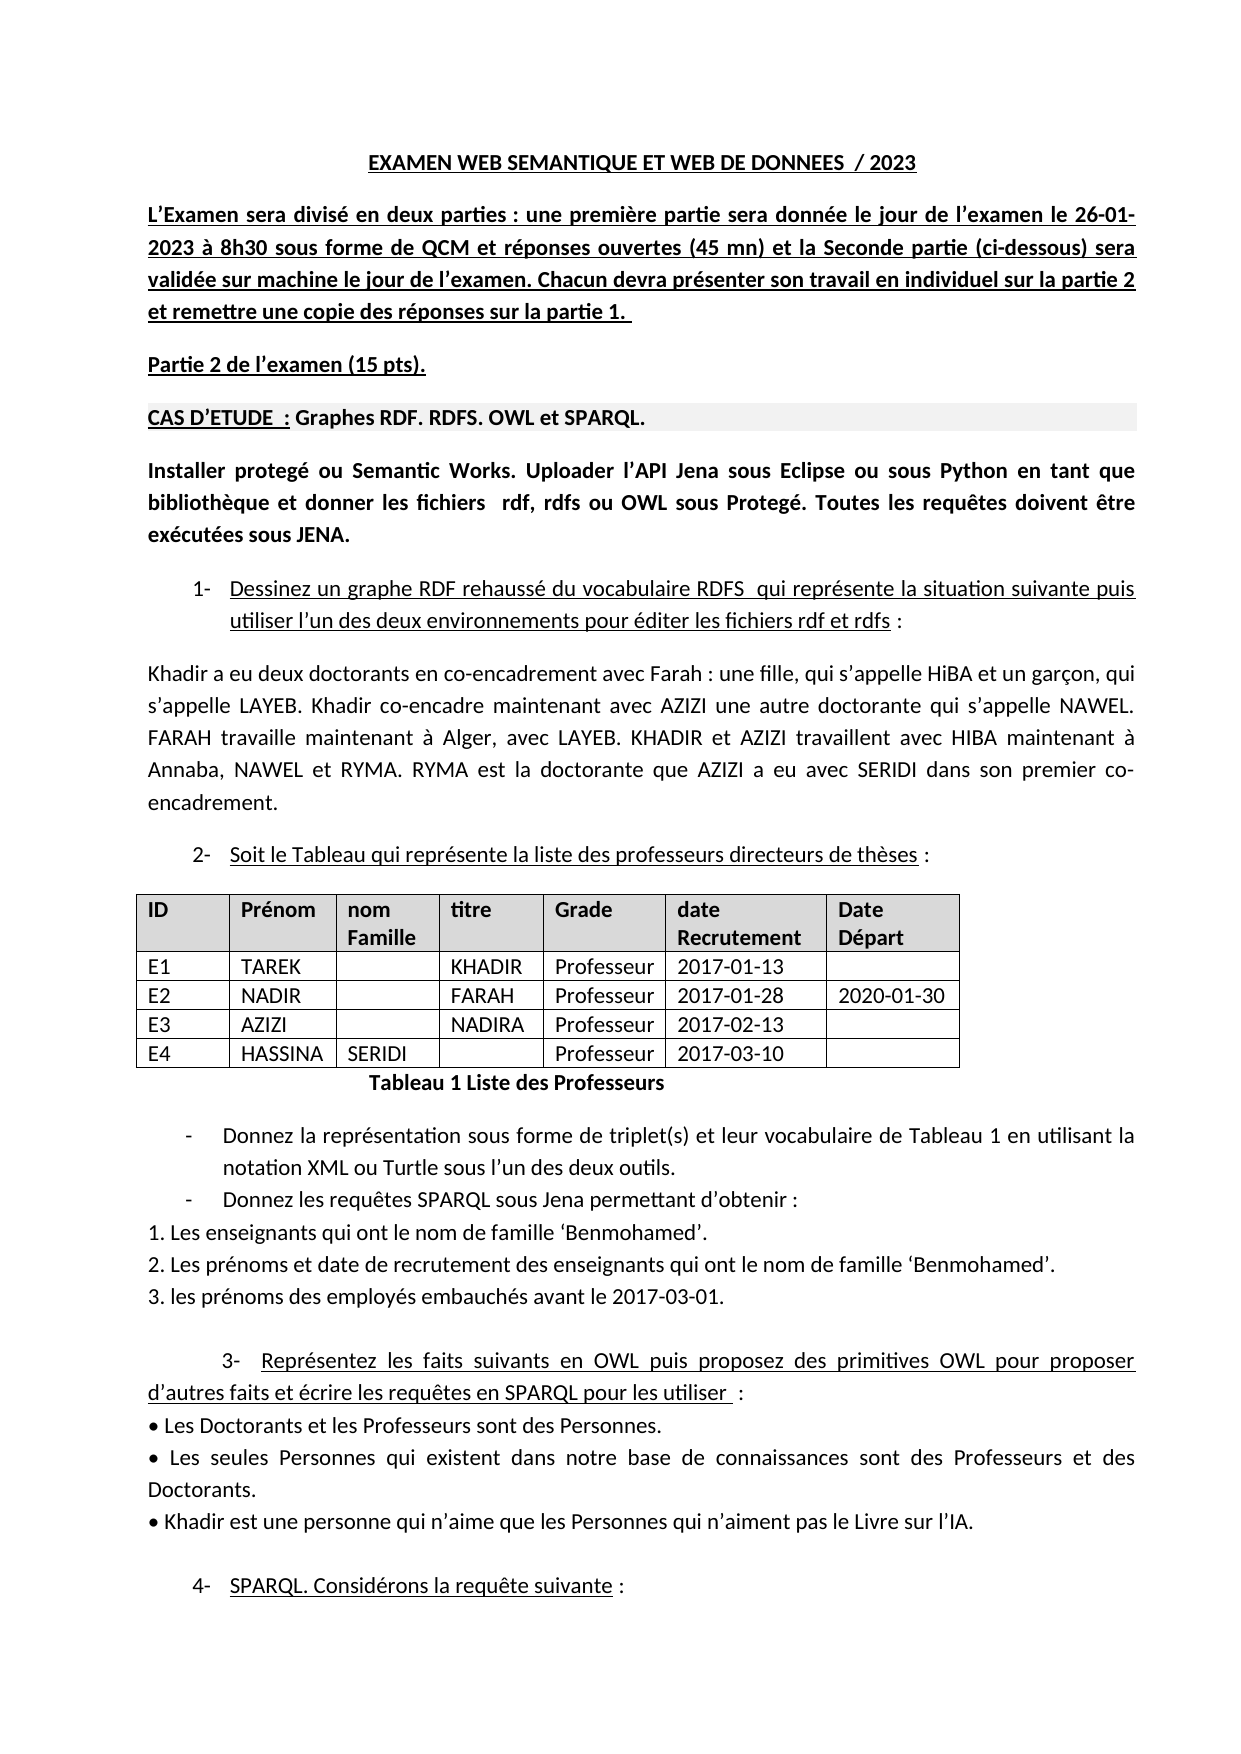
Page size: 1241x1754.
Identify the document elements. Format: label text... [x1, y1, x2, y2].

list Donnez les requêtes SPARQL sous Jena permettant d’obtenir : [185, 1185, 1137, 1213]
table_cell SERIDI [337, 1039, 439, 1067]
table_cell E2 [137, 981, 229, 1009]
table_cell KHADIR [440, 952, 543, 980]
text 1. Les enseignants qui ont le nom de famille ‘Benmohamed’. [148, 1218, 1137, 1246]
table_cell 2017-03-10 [666, 1039, 826, 1067]
table_cell [440, 1039, 543, 1067]
table_cell TAREK [230, 952, 336, 980]
text Installer protegé ou Semantic Works. Uploader l’API Jena sous Eclipse ou sous Python en tant que bibliothèque et donner les fichiers rdf, rdfs ou OWL sous Protegé. Toutes les requêtes doivent être exécutées sous JENA. [148, 456, 1137, 549]
text L’Examen sera divisé en deux parties : une première partie sera donnée le jour de l’examen le 26-01-2023 à 8h30 sous forme de QCM et réponses ouvertes (45 mn) et la Seconde partie (ci-dessous) sera validée sur machine le jour de l’examen. Chacun devra présenter son travail en individuel sur la partie 2 et remettre une copie des réponses sur la partie 1. [148, 258, 1137, 325]
table_cell AZIZI [230, 1010, 336, 1038]
text EXAMEN WEB SEMANTIQUE ET WEB DE DONNEES / 2023 [148, 148, 1137, 176]
table_header nom Famille [337, 895, 439, 951]
text • Les Doctorants et les Professeurs sont des Personnes. [148, 1411, 1137, 1439]
text 2. Les prénoms et date de recrutement des enseignants qui ont le nom de famille ‘Benmohamed’. [148, 1250, 1137, 1278]
list Donnez la représentation sous forme de triplet(s) et leur vocabulaire de Tableau 1 en utilisant la notation XML ou Turtle sous l’un des deux outils. [185, 1121, 1137, 1181]
table_cell 2020-01-30 [827, 981, 959, 1009]
text Tableau 1 Liste des Professeurs [295, 1068, 1137, 1096]
table_cell E1 [137, 952, 229, 980]
text CAS D’ETUDE : Graphes RDF. RDFS. OWL et SPARQL. [148, 403, 1137, 431]
table_cell E3 [137, 1010, 229, 1038]
table_cell 2017-01-28 [666, 981, 826, 1009]
table_cell Professeur [544, 952, 665, 980]
table_cell NADIR [230, 981, 336, 1009]
table_cell [827, 1010, 959, 1038]
table_cell [337, 952, 439, 980]
text Khadir a eu deux doctorants en co-encadrement avec Farah : une fille, qui s’appelle HiBA et un garçon, qui s’appelle LAYEB. Khadir co-encadre maintenant avec AZIZI une autre doctorante qui s’appelle NAWEL. FARAH travaille maintenant à Alger, avec LAYEB. KHADIR et AZIZI travaillent avec HIBA maintenant à Annaba, NAWEL et RYMA. RYMA est la doctorante que AZIZI a eu avec SERIDI dans son premier co-encadrement. [148, 659, 1137, 816]
table_header Grade [544, 895, 665, 951]
table_cell [337, 1010, 439, 1038]
table_cell Professeur [544, 1010, 665, 1038]
table_cell FARAH [440, 981, 543, 1009]
table_header titre [440, 895, 543, 951]
list SPARQL. Considérons la requête suivante : [192, 1572, 1137, 1600]
table_cell 2017-02-13 [666, 1010, 826, 1038]
table_cell NADIRA [440, 1010, 543, 1038]
table_cell E4 [137, 1039, 229, 1067]
list Dessinez un graphe RDF rehaussé du vocabulaire RDFS qui représente la situation suivante puis utiliser l’un des deux environnements pour éditer les fichiers rdf et rdfs : [192, 574, 1137, 634]
text 3- Représentez les faits suivants en OWL puis proposez des primitives OWL pour proposer d’autres faits et écrire les requêtes en SPARQL pour les utiliser : [148, 1346, 1137, 1407]
table_cell Professeur [544, 1039, 665, 1067]
text Partie 2 de l’examen (15 pts). [148, 350, 1137, 378]
table_cell [337, 981, 439, 1009]
table_cell [827, 952, 959, 980]
table_header date Recrutement [666, 895, 826, 951]
text 3. les prénoms des employés embauchés avant le 2017-03-01. [148, 1282, 1137, 1310]
text • Khadir est une personne qui n’aime que les Personnes qui n’aiment pas le Livre sur l’IA. [148, 1507, 1137, 1535]
table_header Prénom [230, 895, 336, 951]
table_header ID [137, 895, 229, 951]
list Soit le Tableau qui représente la liste des professeurs directeurs de thèses : [192, 841, 1137, 869]
table_header Date Départ [827, 895, 959, 951]
table_cell [827, 1039, 959, 1067]
table_cell 2017-01-13 [666, 952, 826, 980]
text L’Examen sera divisé en deux parties : une première partie sera donnée le jour de l’examen le 26-01-2023 à 8h30 sous forme de QCM et réponses ouvertes (45 mn) et la Seconde partie (ci-dessous) sera validée sur machine le jour de l’examen. Chacun devra présenter son travail en individuel sur la partie 2 et remettre une copie des réponses sur la partie 1. [148, 201, 1137, 257]
table_cell Professeur [544, 981, 665, 1009]
table_cell HASSINA [230, 1039, 336, 1067]
text • Les seules Personnes qui existent dans notre base de connaissances sont des Professeurs et des Doctorants. [148, 1443, 1137, 1503]
